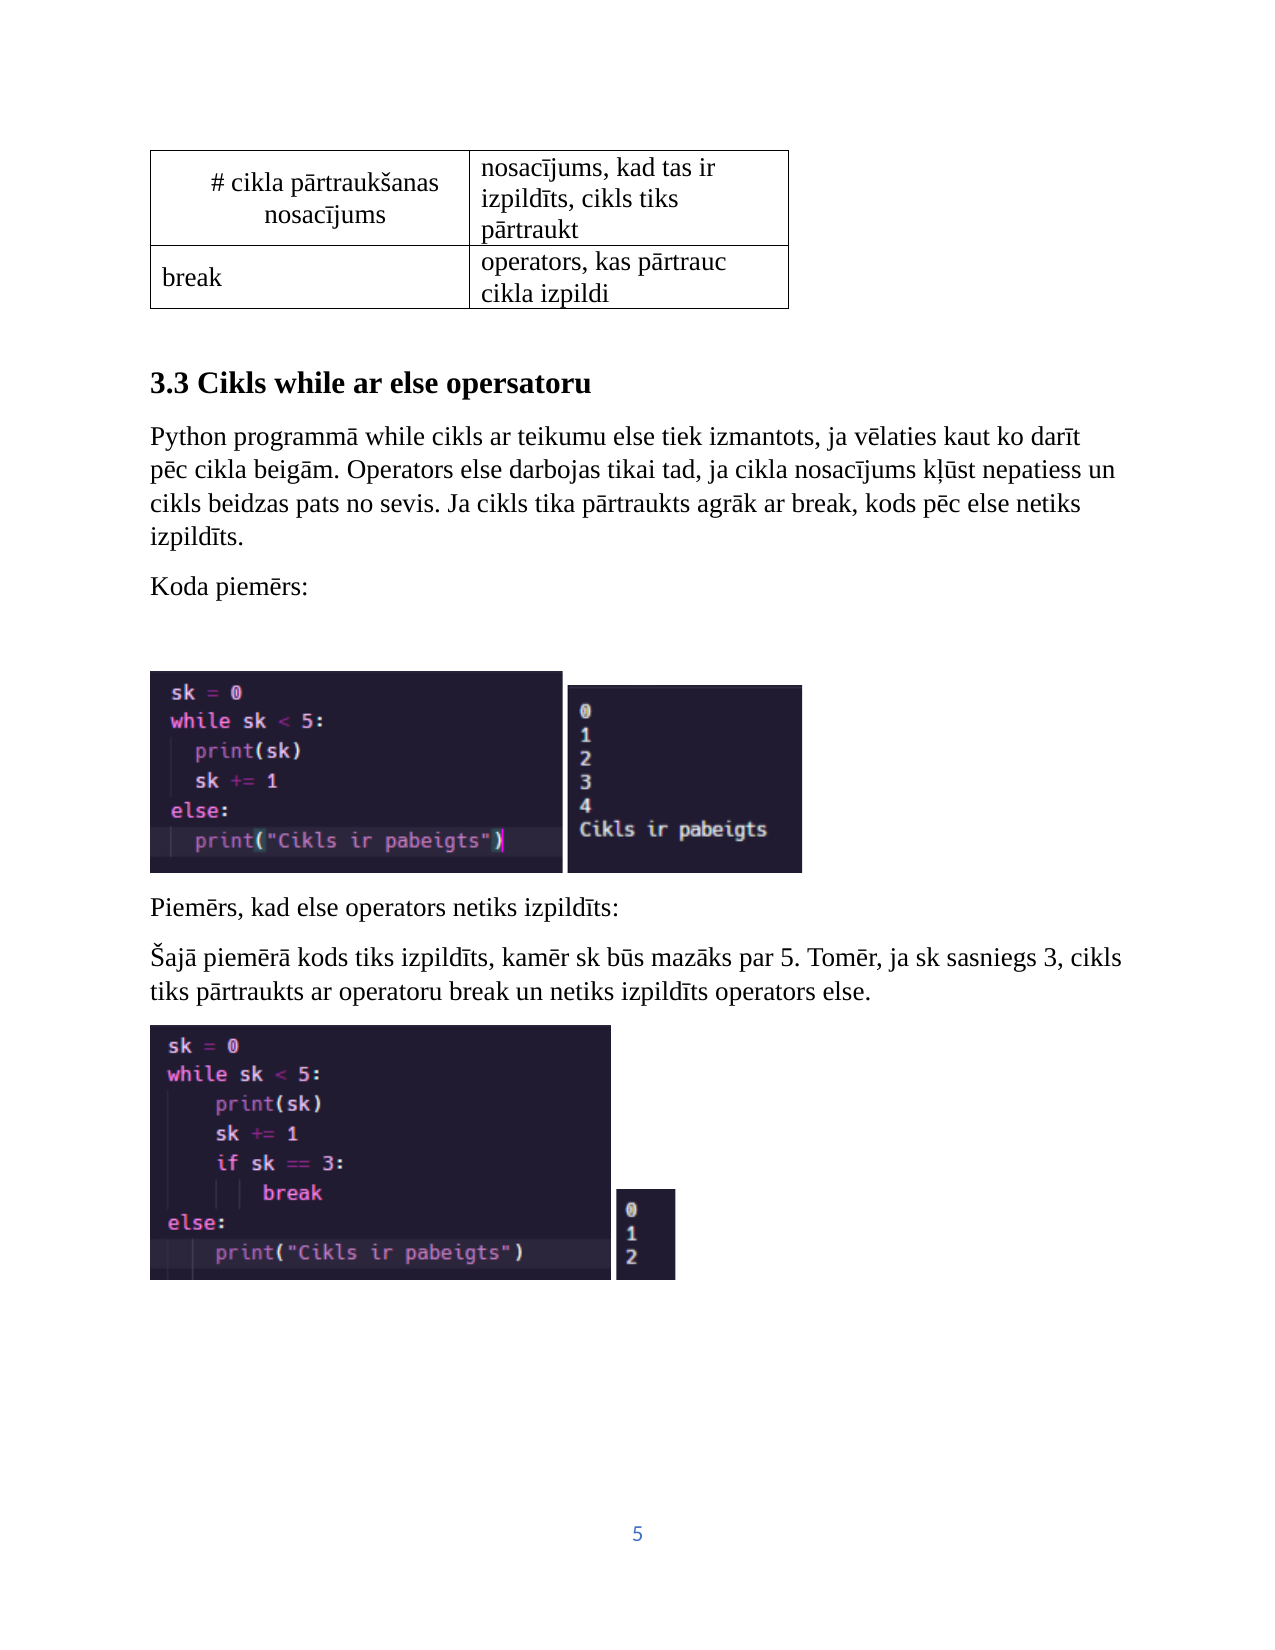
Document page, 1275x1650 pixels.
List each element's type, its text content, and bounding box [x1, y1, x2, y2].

text Piemērs, kad else operators netiks izpildīts: [150, 891, 1125, 922]
table_cell # cikla pārtraukšanas nosacījums [151, 151, 469, 244]
text Koda piemērs: [150, 571, 1125, 602]
picture [150, 1025, 611, 1280]
text 3.3 Cikls while ar else opersatoru [150, 364, 1125, 400]
picture [567, 685, 803, 873]
table_cell break [151, 246, 469, 308]
table_cell nosacījums, kad tas ir izpildīts, cikls tiks pārtraukt [470, 151, 788, 244]
text Python programmā while cikls ar teikumu else tiek izmantots, ja vēlaties kaut ko darīt pēc cikla beigām. Operators else darbojas tikai tad, ja cikla nosacījums kļūst nepatiess un cikls beidzas pats no sevis. Ja cikls tika pārtraukts agrāk ar break, kods pēc else netiks izpildīts. [150, 420, 1125, 551]
picture [150, 671, 563, 873]
text Šajā piemērā kods tiks izpildīts, kamēr sk būs mazāks par 5. Tomēr, ja sk sasniegs 3, cikls tiks pārtraukts ar operatoru break un netiks izpildīts operators else. [150, 942, 1125, 1006]
picture [616, 1189, 676, 1280]
table_cell operators, kas pārtrauc cikla izpildi [470, 246, 788, 308]
